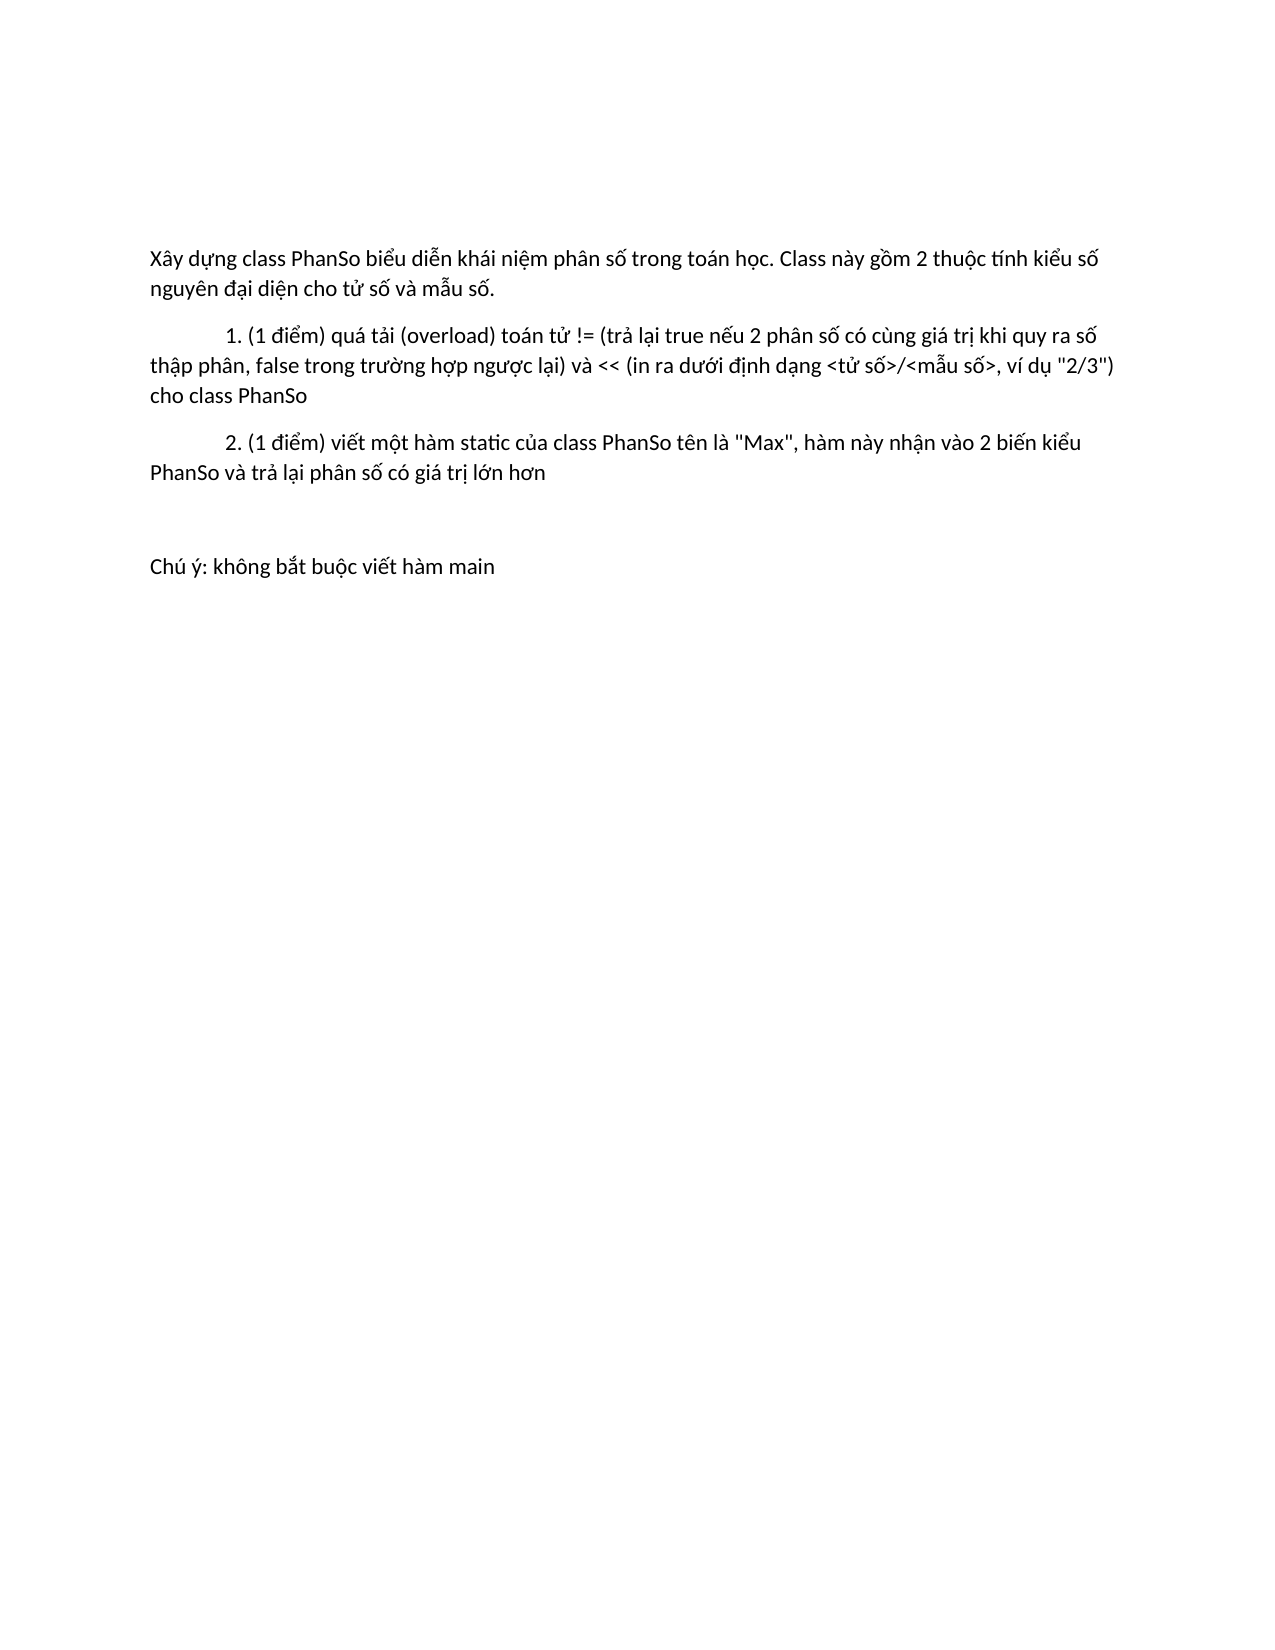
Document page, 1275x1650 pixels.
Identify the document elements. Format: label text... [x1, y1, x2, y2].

text Chú ý: không bắt buộc viết hàm main [150, 552, 1125, 580]
text 1. (1 điểm) quá tải (overload) toán tử != (trả lại true nếu 2 phân số có cùng giá trị khi quy ra số thập phân, false trong trường hợp ngược lại) và << (in ra dưới định dạng <tử số>/<mẫu số>, ví dụ "2/3") cho class PhanSo [150, 321, 1125, 409]
text 2. (1 điểm) viết một hàm static của class PhanSo tên là "Max", hàm này nhận vào 2 biến kiểu PhanSo và trả lại phân số có giá trị lớn hơn [150, 428, 1125, 486]
text Xây dựng class PhanSo biểu diễn khái niệm phân số trong toán học. Class này gồm 2 thuộc tính kiểu số nguyên đại diện cho tử số và mẫu số. [150, 244, 1125, 302]
